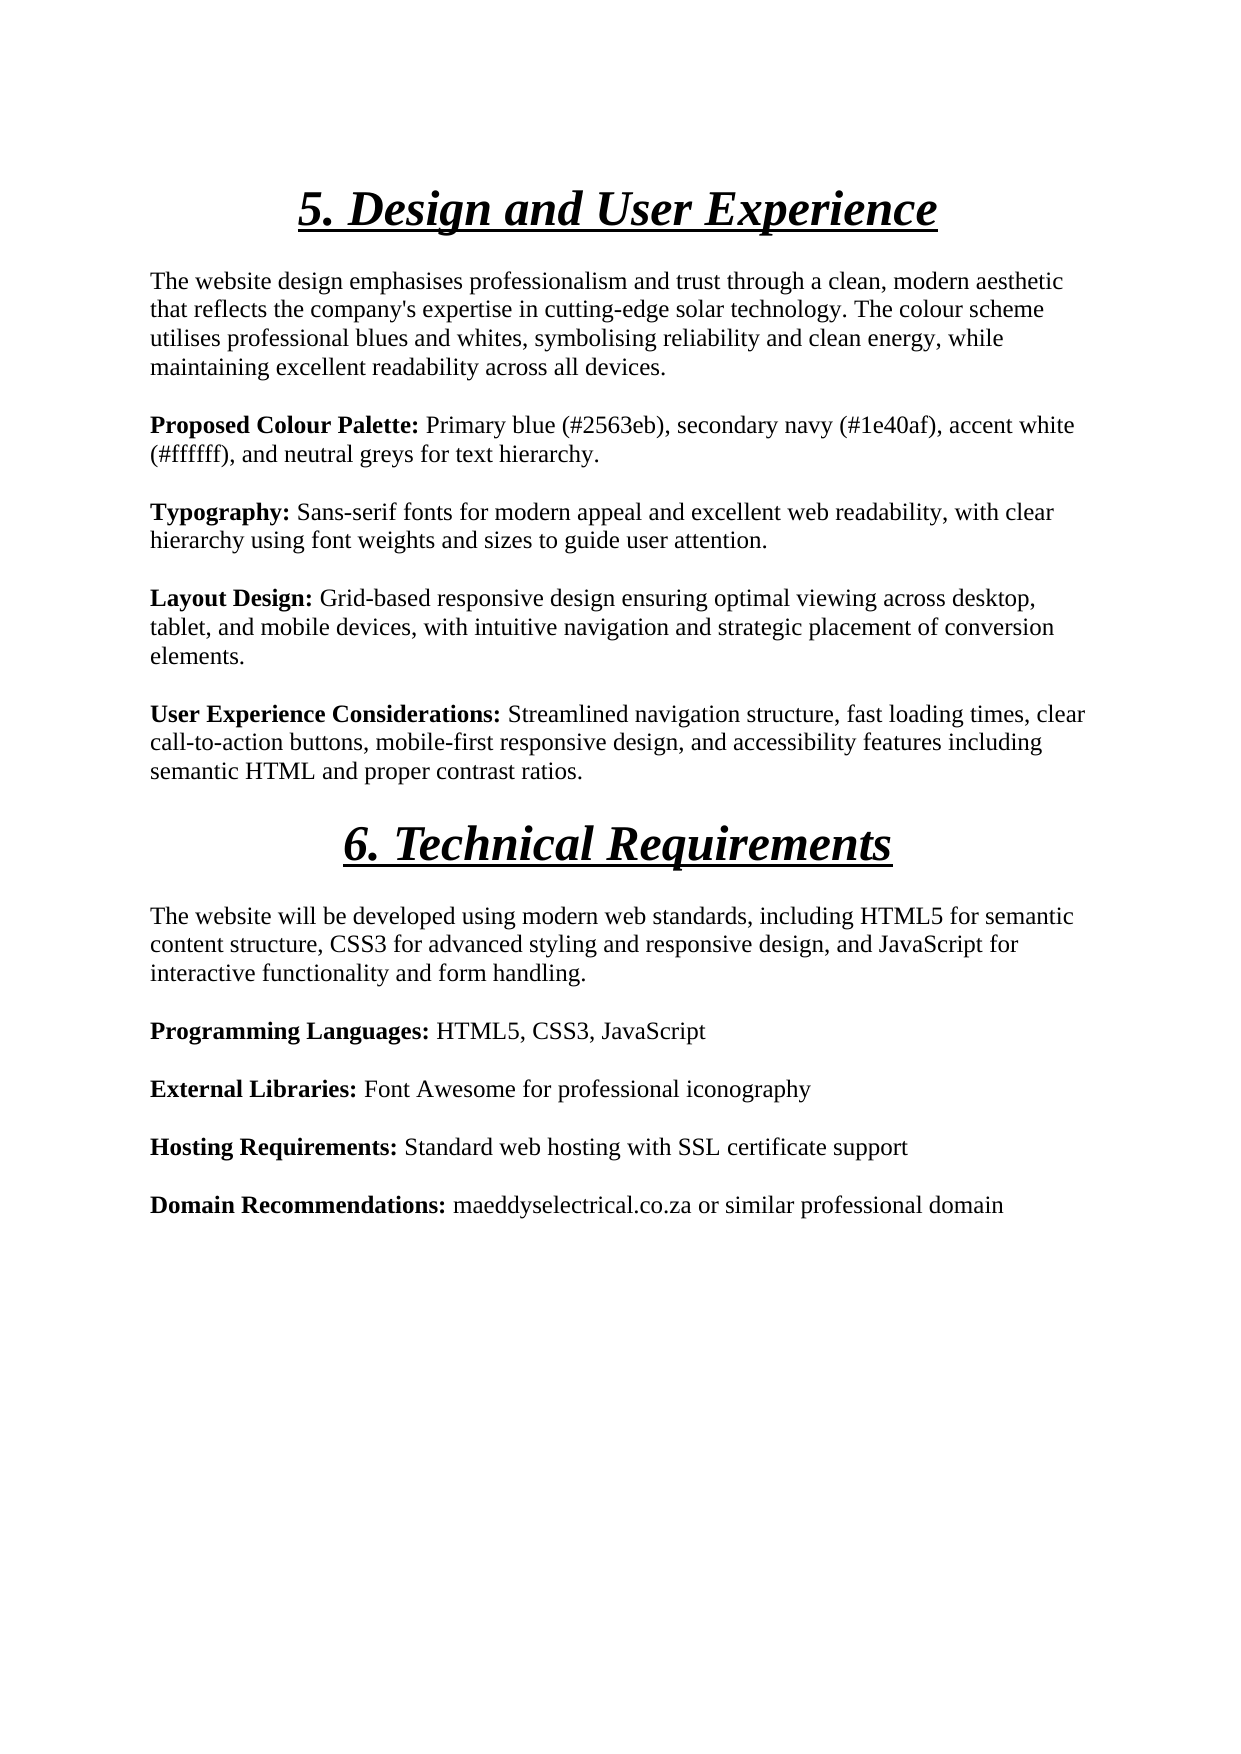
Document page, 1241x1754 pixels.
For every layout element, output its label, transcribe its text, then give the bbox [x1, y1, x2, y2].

text Proposed Colour Palette: Primary blue (#2563eb), secondary navy (#1e40af), accent white (#ffffff), and neutral greys for text hierarchy. [150, 410, 1090, 467]
subtitle 5. Design and User Experience [150, 179, 1090, 237]
text Hosting Requirements: Standard web hosting with SSL certificate support [150, 1132, 1090, 1161]
text The website design emphasises professionalism and trust through a clean, modern aesthetic that reflects the company's expertise in cutting-edge solar technology. The colour scheme utilises professional blues and whites, symbolising reliability and clean energy, while maintaining excellent readability across all devices. [150, 266, 1090, 381]
text Programming Languages: HTML5, CSS3, JavaScript [150, 1016, 1090, 1045]
text The website will be developed using modern web standards, including HTML5 for semantic content structure, CSS3 for advanced styling and responsive design, and JavaScript for interactive functionality and form handling. [150, 901, 1090, 987]
text Domain Recommendations: maeddyselectrical.co.za or similar professional domain [150, 1190, 1090, 1219]
subtitle 6. Technical Requirements [150, 814, 1090, 872]
text Layout Design: Grid-based responsive design ensuring optimal viewing across desktop, tablet, and mobile devices, with intuitive navigation and strategic placement of conversion elements. [150, 583, 1090, 669]
text External Libraries: Font Awesome for professional iconography [150, 1074, 1090, 1103]
text Typography: Sans-serif fonts for modern appeal and excellent web readability, with clear hierarchy using font weights and sizes to guide user attention. [150, 497, 1090, 554]
text User Experience Considerations: Streamlined navigation structure, fast loading times, clear call-to-action buttons, mobile-first responsive design, and accessibility features including semantic HTML and proper contrast ratios. [150, 699, 1090, 785]
